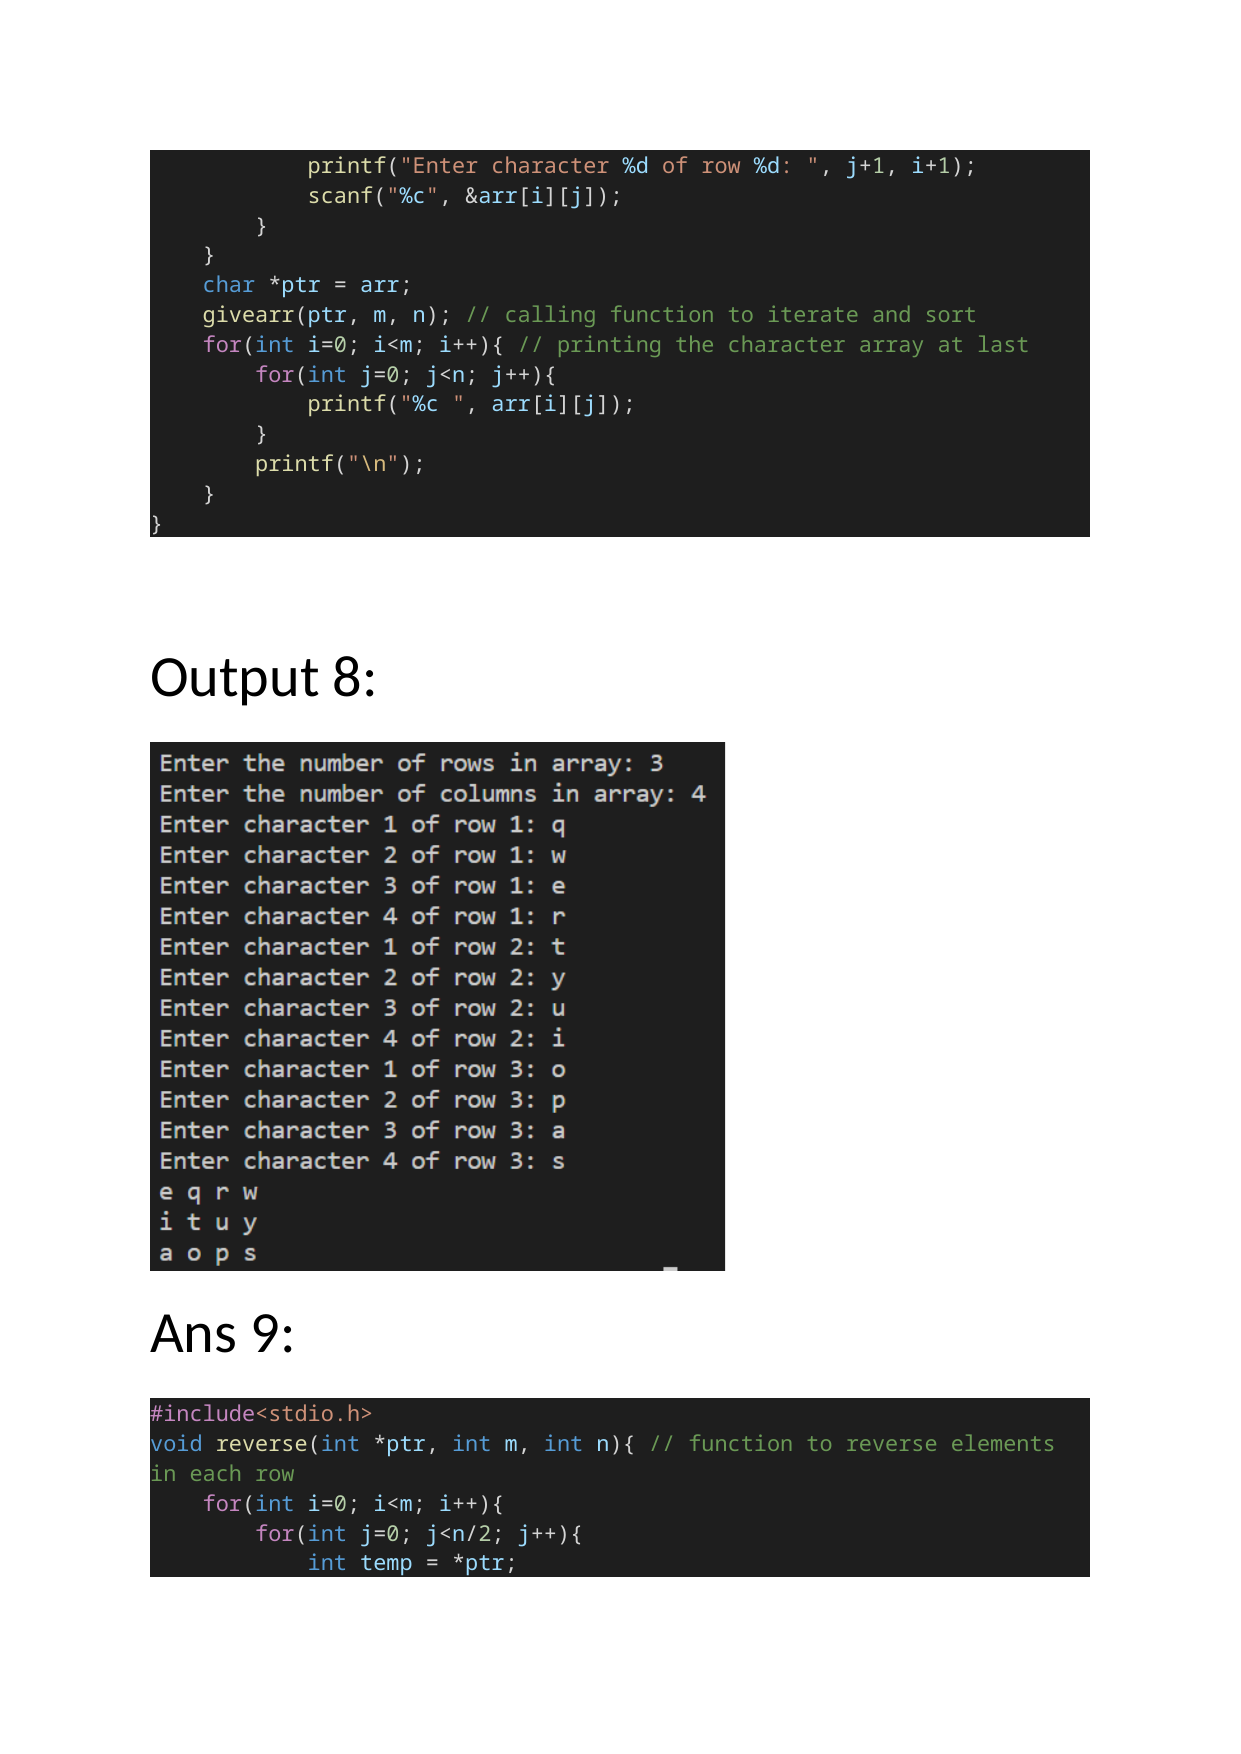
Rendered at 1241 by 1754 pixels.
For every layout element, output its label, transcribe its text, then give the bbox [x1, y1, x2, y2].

text } [150, 478, 1090, 507]
text } [150, 418, 1090, 448]
text for(int j=0; j<n/2; j++){ [150, 1517, 1090, 1547]
text Output 8: [150, 640, 1090, 711]
picture [150, 742, 725, 1271]
text printf("Enter character %d of row %d: ", j+1, i+1); [150, 150, 1090, 180]
text char *ptr = arr; [150, 269, 1090, 299]
text for(int i=0; i<m; i++){ // printing the character array at last [150, 329, 1090, 358]
text printf("\n"); [150, 448, 1090, 478]
text #include<stdio.h> [150, 1398, 1090, 1428]
text for(int i=0; i<m; i++){ [150, 1488, 1090, 1517]
text scanf("%c", &arr[i][j]); [150, 180, 1090, 209]
text void reverse(int *ptr, int m, int n){ // function to reverse elements in each row [150, 1428, 1090, 1488]
text } [150, 209, 1090, 239]
text Ans 9: [150, 1296, 1090, 1367]
text givearr(ptr, m, n); // calling function to iterate and sort [150, 299, 1090, 329]
text printf("%c ", arr[i][j]); [150, 388, 1090, 418]
text } [150, 507, 1090, 537]
text int temp = *ptr; [150, 1547, 1090, 1577]
text for(int j=0; j<n; j++){ [150, 358, 1090, 388]
text } [150, 239, 1090, 269]
